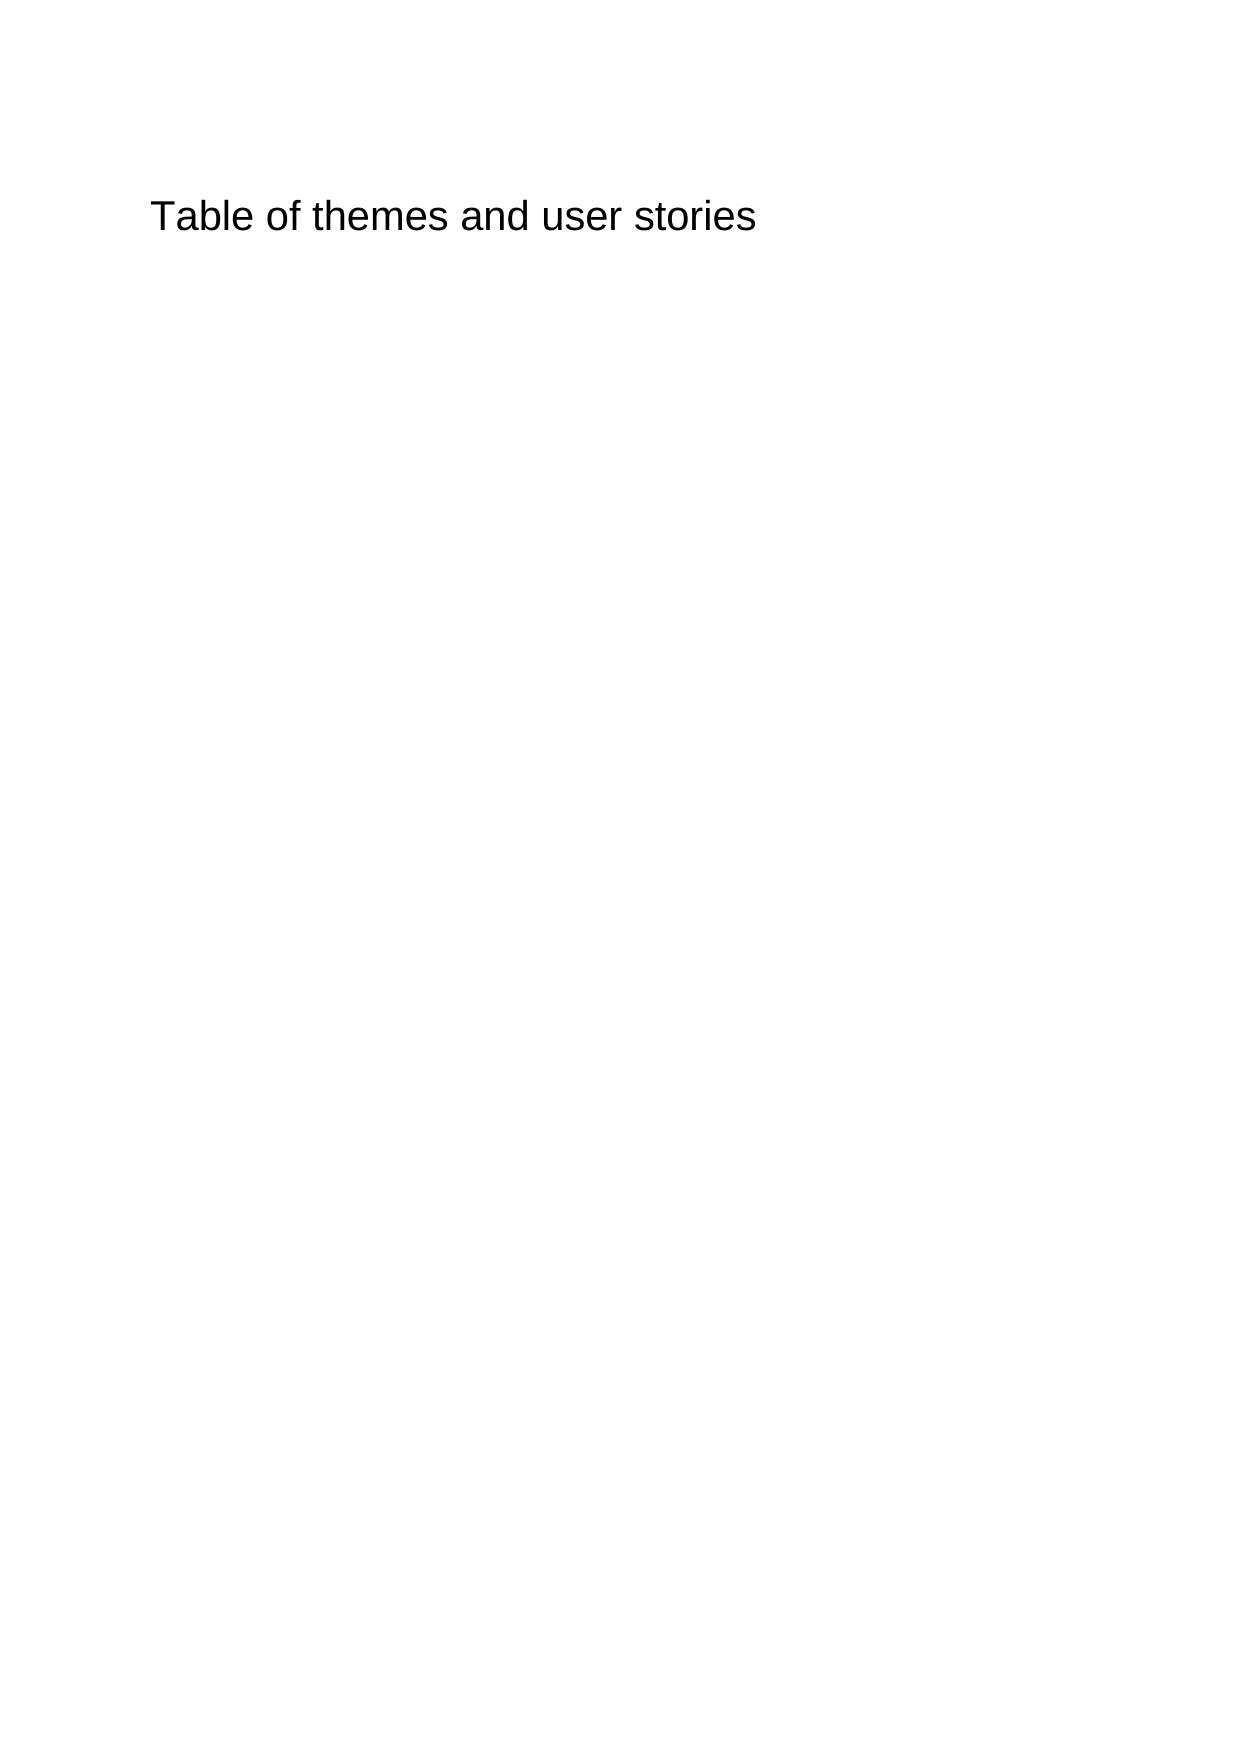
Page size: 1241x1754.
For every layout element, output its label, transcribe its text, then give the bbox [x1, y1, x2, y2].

subtitle Table of themes and user stories [150, 192, 1090, 239]
